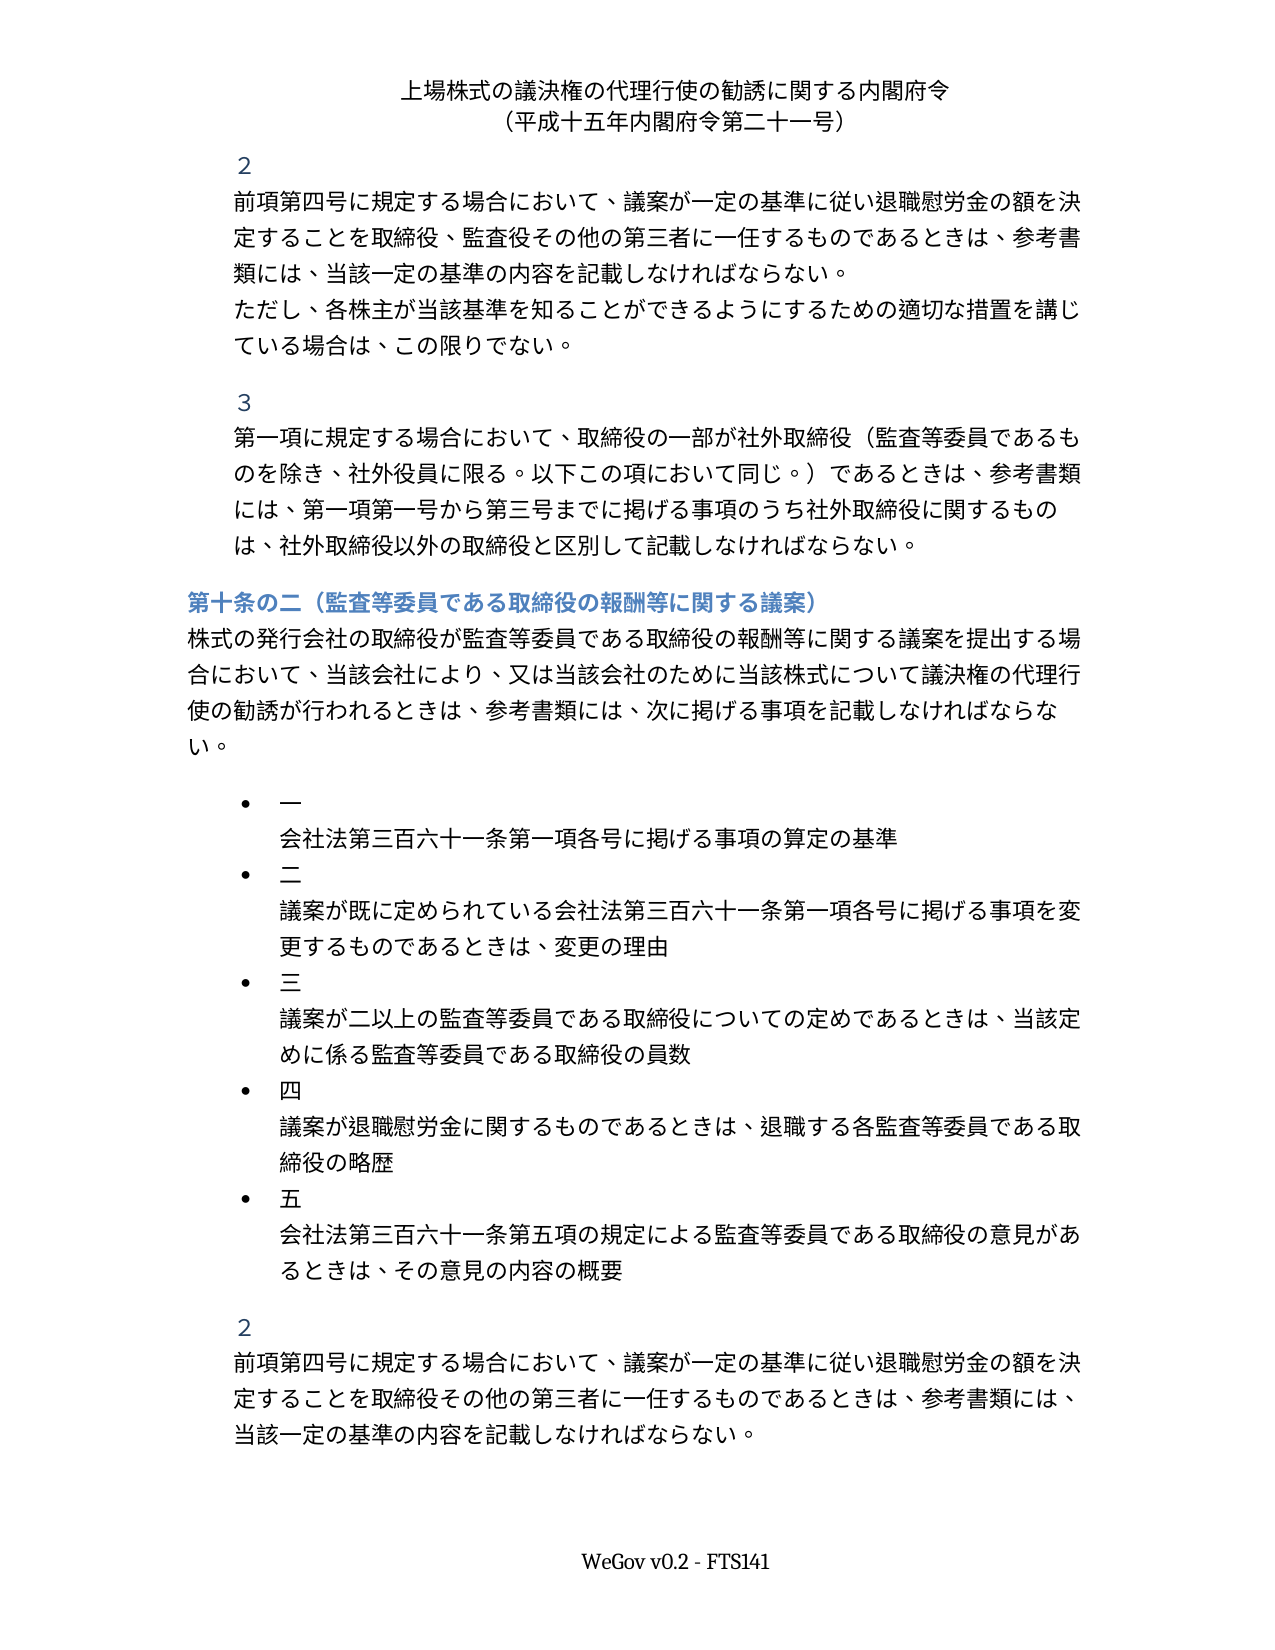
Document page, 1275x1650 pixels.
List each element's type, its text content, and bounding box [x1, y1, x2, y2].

text 株式の発行会社の取締役が監査等委員である取締役の報酬等に関する議案を提出する場合において、当該会社により、又は当該会社のために当該株式について議決権の代理行使の勧誘が行われるときは、参考書類には、次に掲げる事項を記載しなければならない。 [187, 623, 1087, 762]
subtitle ３ [233, 386, 1087, 418]
text 前項第四号に規定する場合において、議案が一定の基準に従い退職慰労金の額を決定することを取締役、監査役その他の第三者に一任するものであるときは、参考書類には、当該一定の基準の内容を記載しなければならない。 ただし、各株主が当該基準を知ることができるようにするための適切な措置を講じている場合は、この限りでない。 [233, 186, 1087, 361]
subtitle ２ [233, 1311, 1087, 1343]
list 一 会社法第三百六十一条第一項各号に掲げる事項の算定の基準 [242, 787, 1087, 855]
subtitle 第十条の二（監査等委員である取締役の報酬等に関する議案） [187, 587, 1087, 618]
list 四 議案が退職慰労金に関するものであるときは、退職する各監査等委員である取締役の略歴 [242, 1075, 1087, 1178]
list 五 会社法第三百六十一条第五項の規定による監査等委員である取締役の意見があるときは、その意見の内容の概要 [242, 1183, 1087, 1286]
subtitle ２ [233, 150, 1087, 181]
list 三 議案が二以上の監査等委員である取締役についての定めであるときは、当該定めに係る監査等委員である取締役の員数 [242, 967, 1087, 1070]
list 二 議案が既に定められている会社法第三百六十一条第一項各号に掲げる事項を変更するものであるときは、変更の理由 [242, 859, 1087, 962]
text 第一項に規定する場合において、取締役の一部が社外取締役（監査等委員であるものを除き、社外役員に限る。以下この項において同じ。）であるときは、参考書類には、第一項第一号から第三号までに掲げる事項のうち社外取締役に関するものは、社外取締役以外の取締役と区別して記載しなければならない。 [233, 422, 1087, 561]
